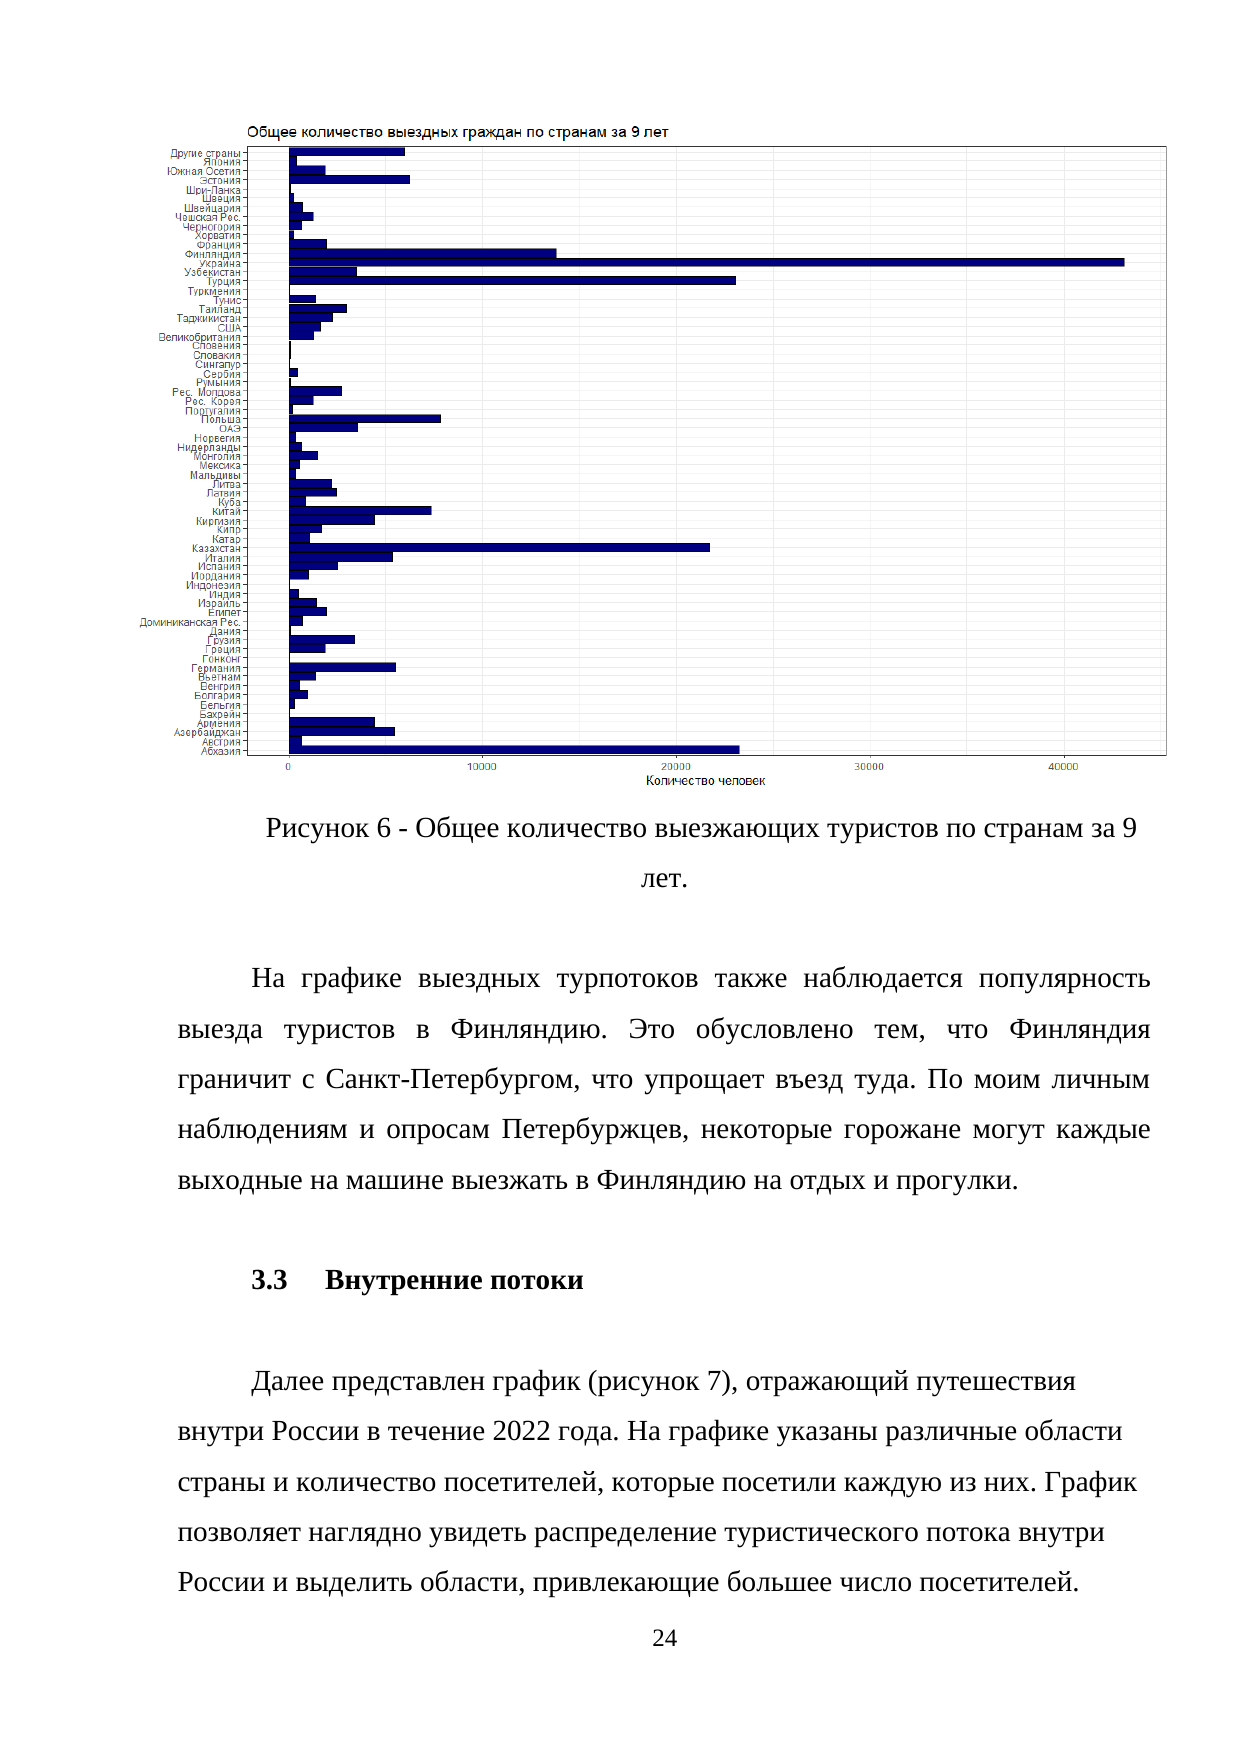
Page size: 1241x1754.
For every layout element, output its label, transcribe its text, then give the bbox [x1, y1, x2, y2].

picture [118, 118, 1172, 793]
subtitle 3.3 Внутренние потоки [177, 1262, 1152, 1296]
text Рисунок 6 - Общее количество выезжающих туристов по странам за 9 лет. [177, 810, 1152, 893]
text На графике выездных турпотоков также наблюдается популярность выезда туристов в Финляндию. Это обусловлено тем, что Финляндия граничит с Санкт-Петербургом, что упрощает въезд туда. По моим личным наблюдениям и опросам Петербуржцев, некоторые горожане могут каждые выходные на машине выезжать в Финляндию на отдых и прогулки. [177, 961, 1152, 1195]
text Далее представлен график (рисунок 7), отражающий путешествия внутри России в течение 2022 года. На графике указаны различные области страны и количество посетителей, которые посетили каждую из них. График позволяет наглядно увидеть распределение туристического потока внутри России и выделить области, привлекающие большее число посетителей. [177, 1363, 1152, 1598]
